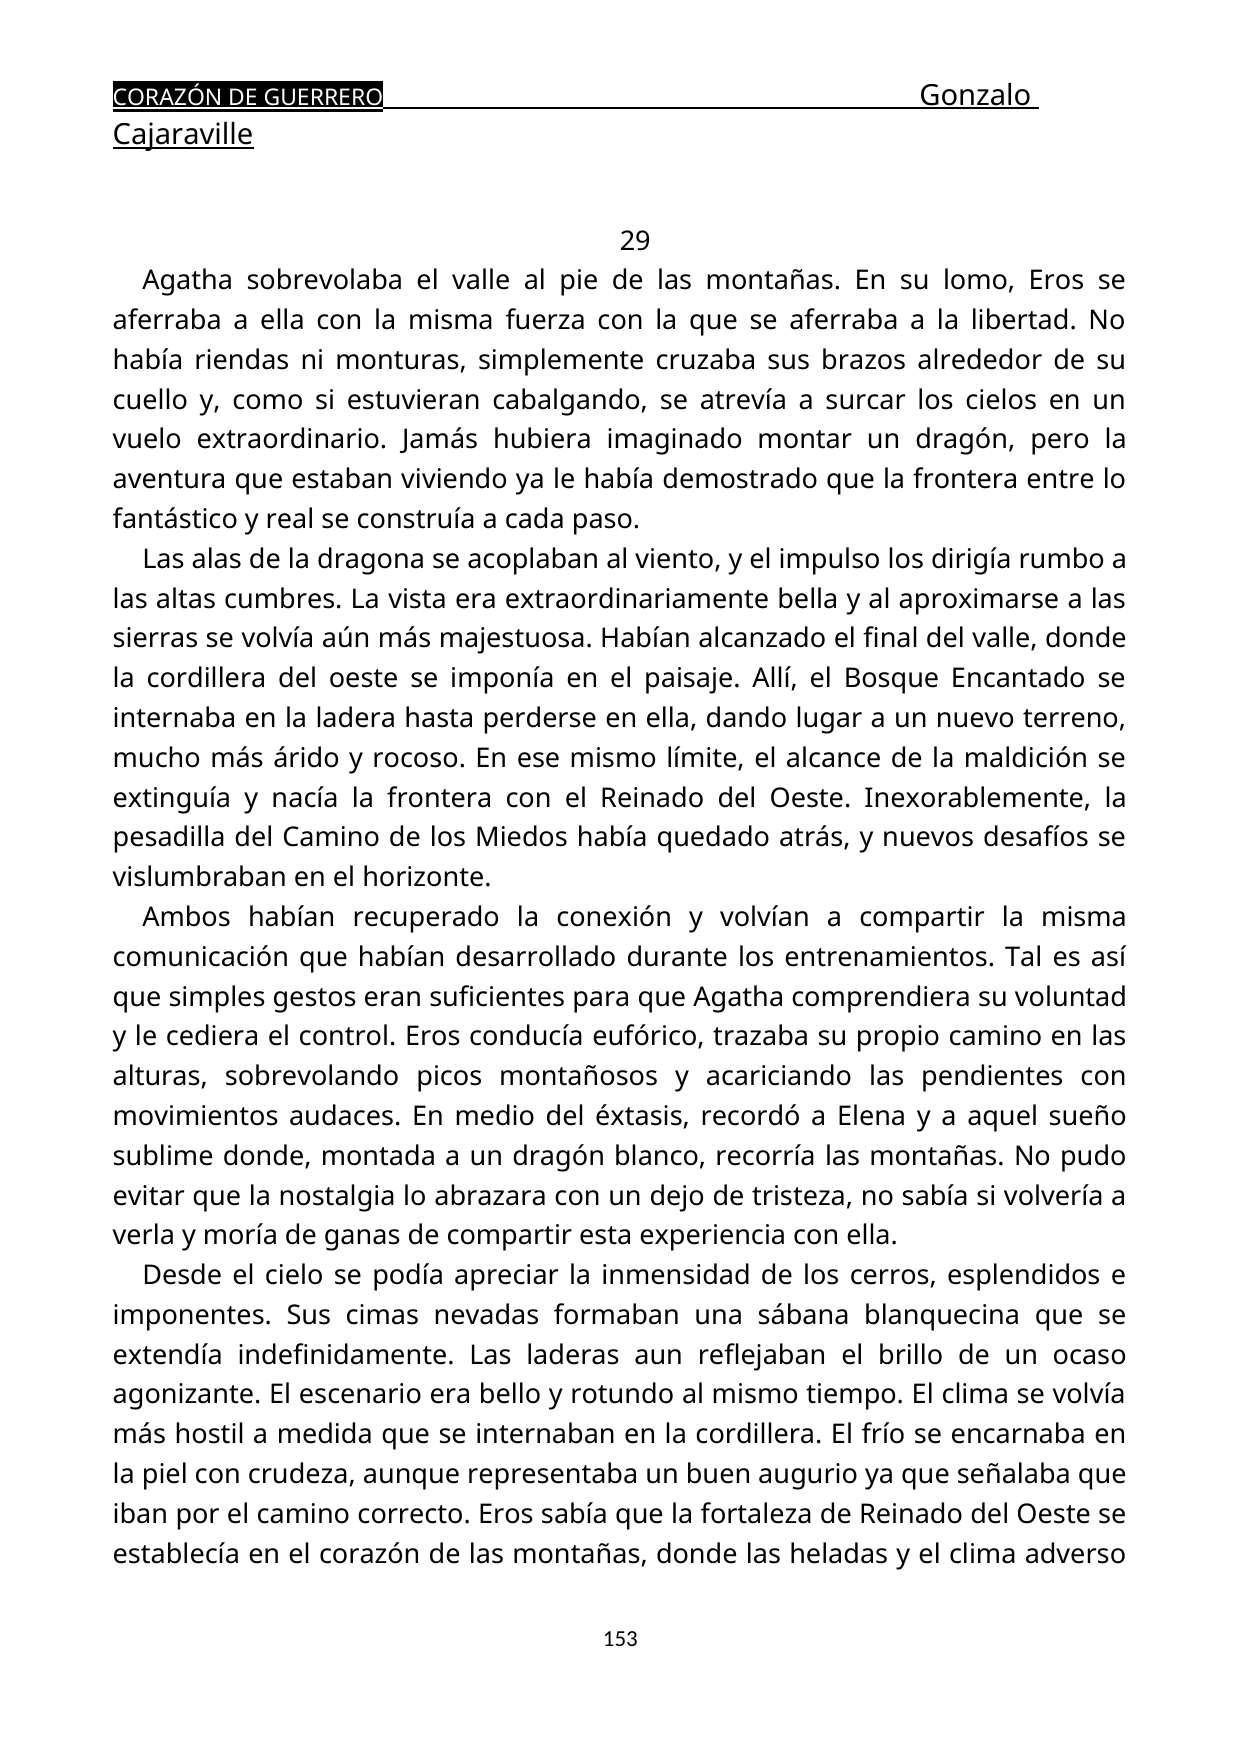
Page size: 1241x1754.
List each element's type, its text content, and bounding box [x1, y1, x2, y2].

text Ambos habían recuperado la conexión y volvían a compartir la misma comunicación que habían desarrollado durante los entrenamientos. Tal es así que simples gestos eran suficientes para que Agatha comprendiera su voluntad y le cediera el control. Eros conducía eufórico, trazaba su propio camino en las alturas, sobrevolando picos montañosos y acariciando las pendientes con movimientos audaces. En medio del éxtasis, recordó a Elena y a aquel sueño sublime donde, montada a un dragón blanco, recorría las montañas. No pudo evitar que la nostalgia lo abrazara con un dejo de tristeza, no sabía si volvería a verla y moría de ganas de compartir esta experiencia con ella. [112, 897, 1128, 1253]
text Agatha sobrevolaba el valle al pie de las montañas. En su lomo, Eros se aferraba a ella con la misma fuerza con la que se aferraba a la libertad. No había riendas ni monturas, simplemente cruzaba sus brazos alrededor de su cuello y, como si estuvieran cabalgando, se atrevía a surcar los cielos en un vuelo extraordinario. Jamás hubiera imaginado montar un dragón, pero la aventura que estaban viviendo ya le había demostrado que la frontera entre lo fantástico y real se construía a cada paso. [112, 261, 1128, 536]
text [112, 1256, 1128, 1571]
text Las alas de la dragona se acoplaban al viento, y el impulso los dirigía rumbo a las altas cumbres. La vista era extraordinariamente bella y al aproximarse a las sierras se volvía aún más majestuosa. Habían alcanzado el final del valle, donde la cordillera del oeste se imponía en el paisaje. Allí, el Bosque Encantado se internaba en la ladera hasta perderse en ella, dando lugar a un nuevo terreno, mucho más árido y rocoso. En ese mismo límite, el alcance de la maldición se extinguía y nacía la frontera con el Reinado del Oeste. Inexorablemente, la pesadilla del Camino de los Miedos había quedado atrás, y nuevos desafíos se vislumbraban en el horizonte. [112, 539, 1128, 894]
text 29 [112, 221, 1128, 258]
